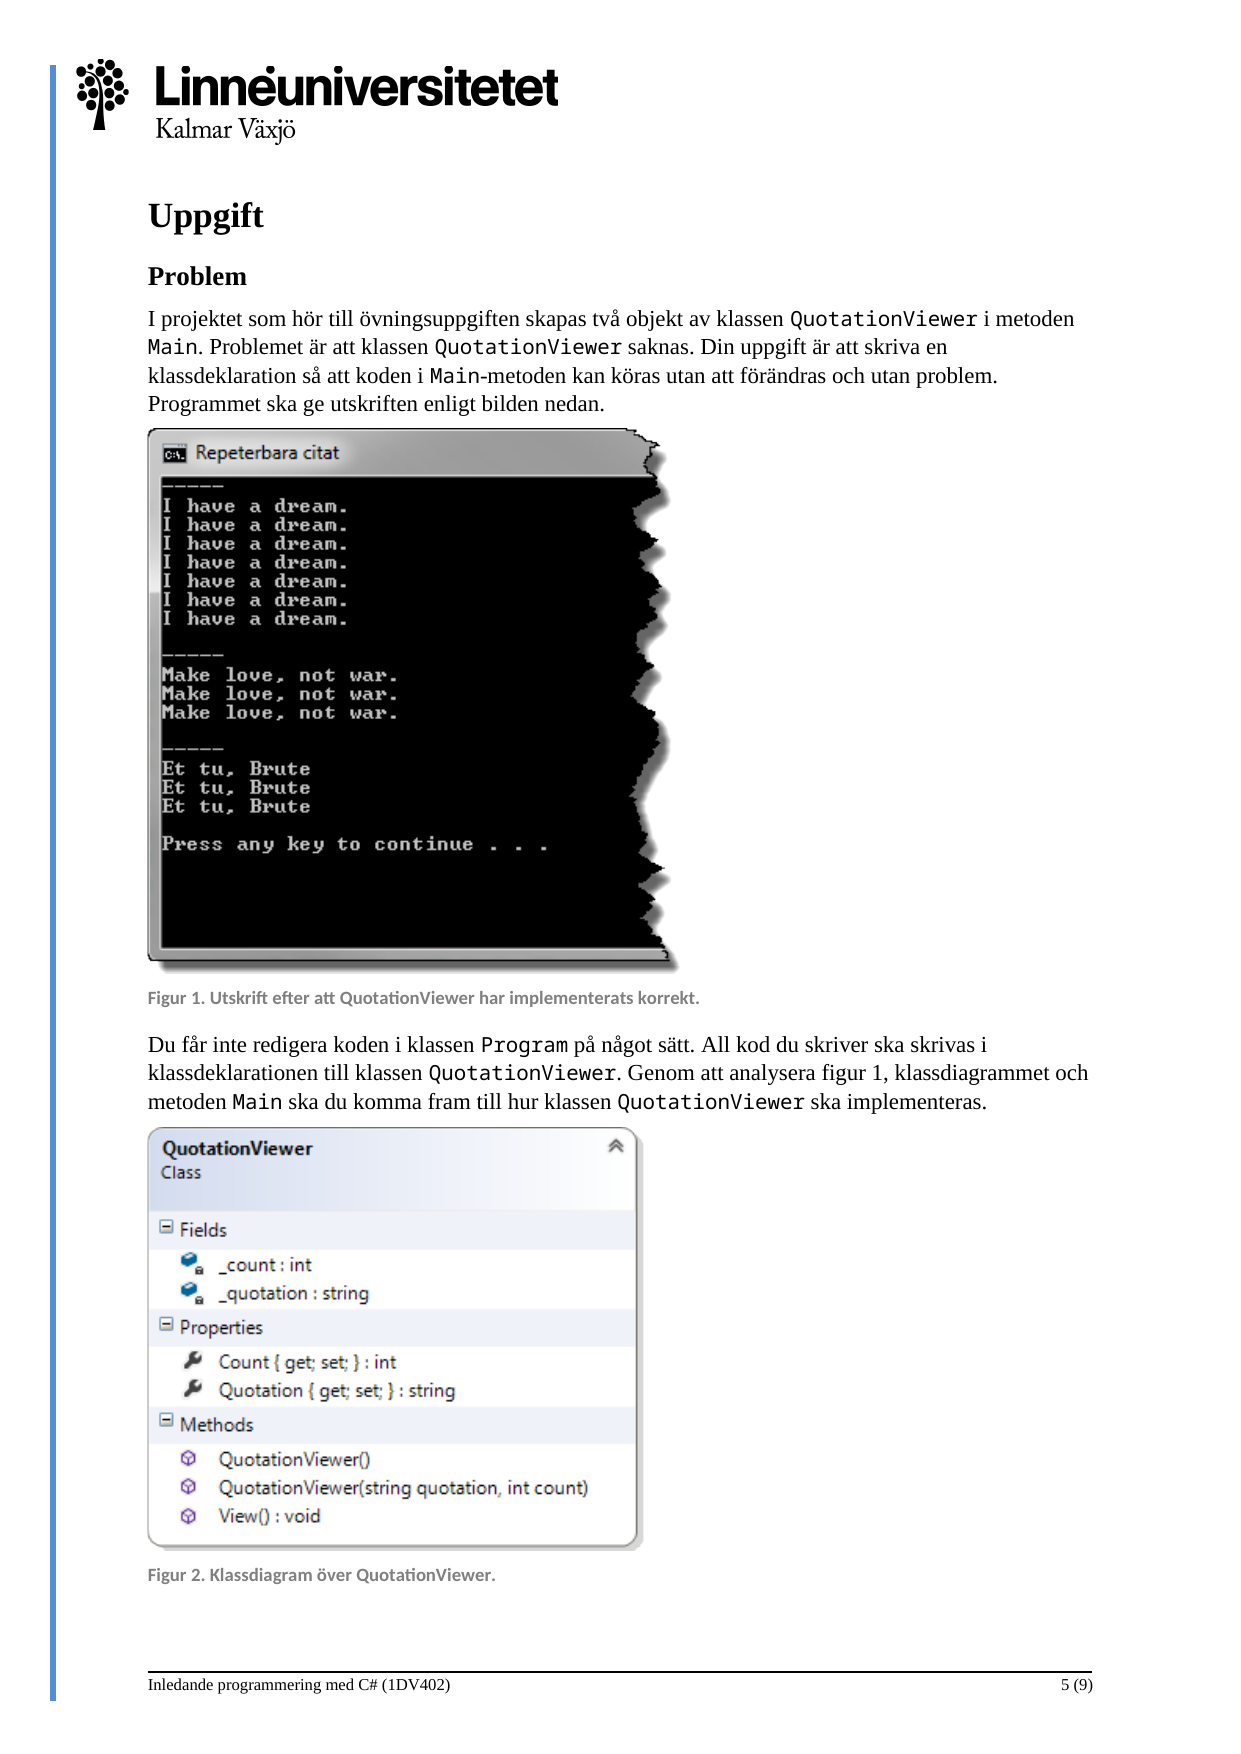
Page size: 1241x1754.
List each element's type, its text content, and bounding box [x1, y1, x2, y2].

picture [156, 66, 558, 145]
picture [76, 59, 129, 130]
text Figur 2. Klassdiagram över QuotationViewer. [148, 1563, 1092, 1586]
text I projektet som hör till övningsuppgiften skapas två objekt av klassen QuotationViewer i metoden Main. Problemet är att klassen QuotationViewer saknas. Din uppgift är att skriva en klassdeklaration så att koden i Main-metoden kan köras utan att förändras och utan problem. Programmet ska ge utskriften enligt bilden nedan. [148, 304, 1092, 416]
subtitle Uppgift [148, 194, 1092, 235]
text Du får inte redigera koden i klassen Program på något sätt. All kod du skriver ska skrivas i klassdeklarationen till klassen QuotationViewer. Genom att analysera figur 1, klassdiagrammet och metoden Main ska du komma fram till hur klassen QuotationViewer ska implementeras. [148, 1030, 1092, 1115]
picture [147, 428, 681, 974]
picture [147, 1127, 644, 1551]
subtitle Problem [148, 260, 1092, 292]
